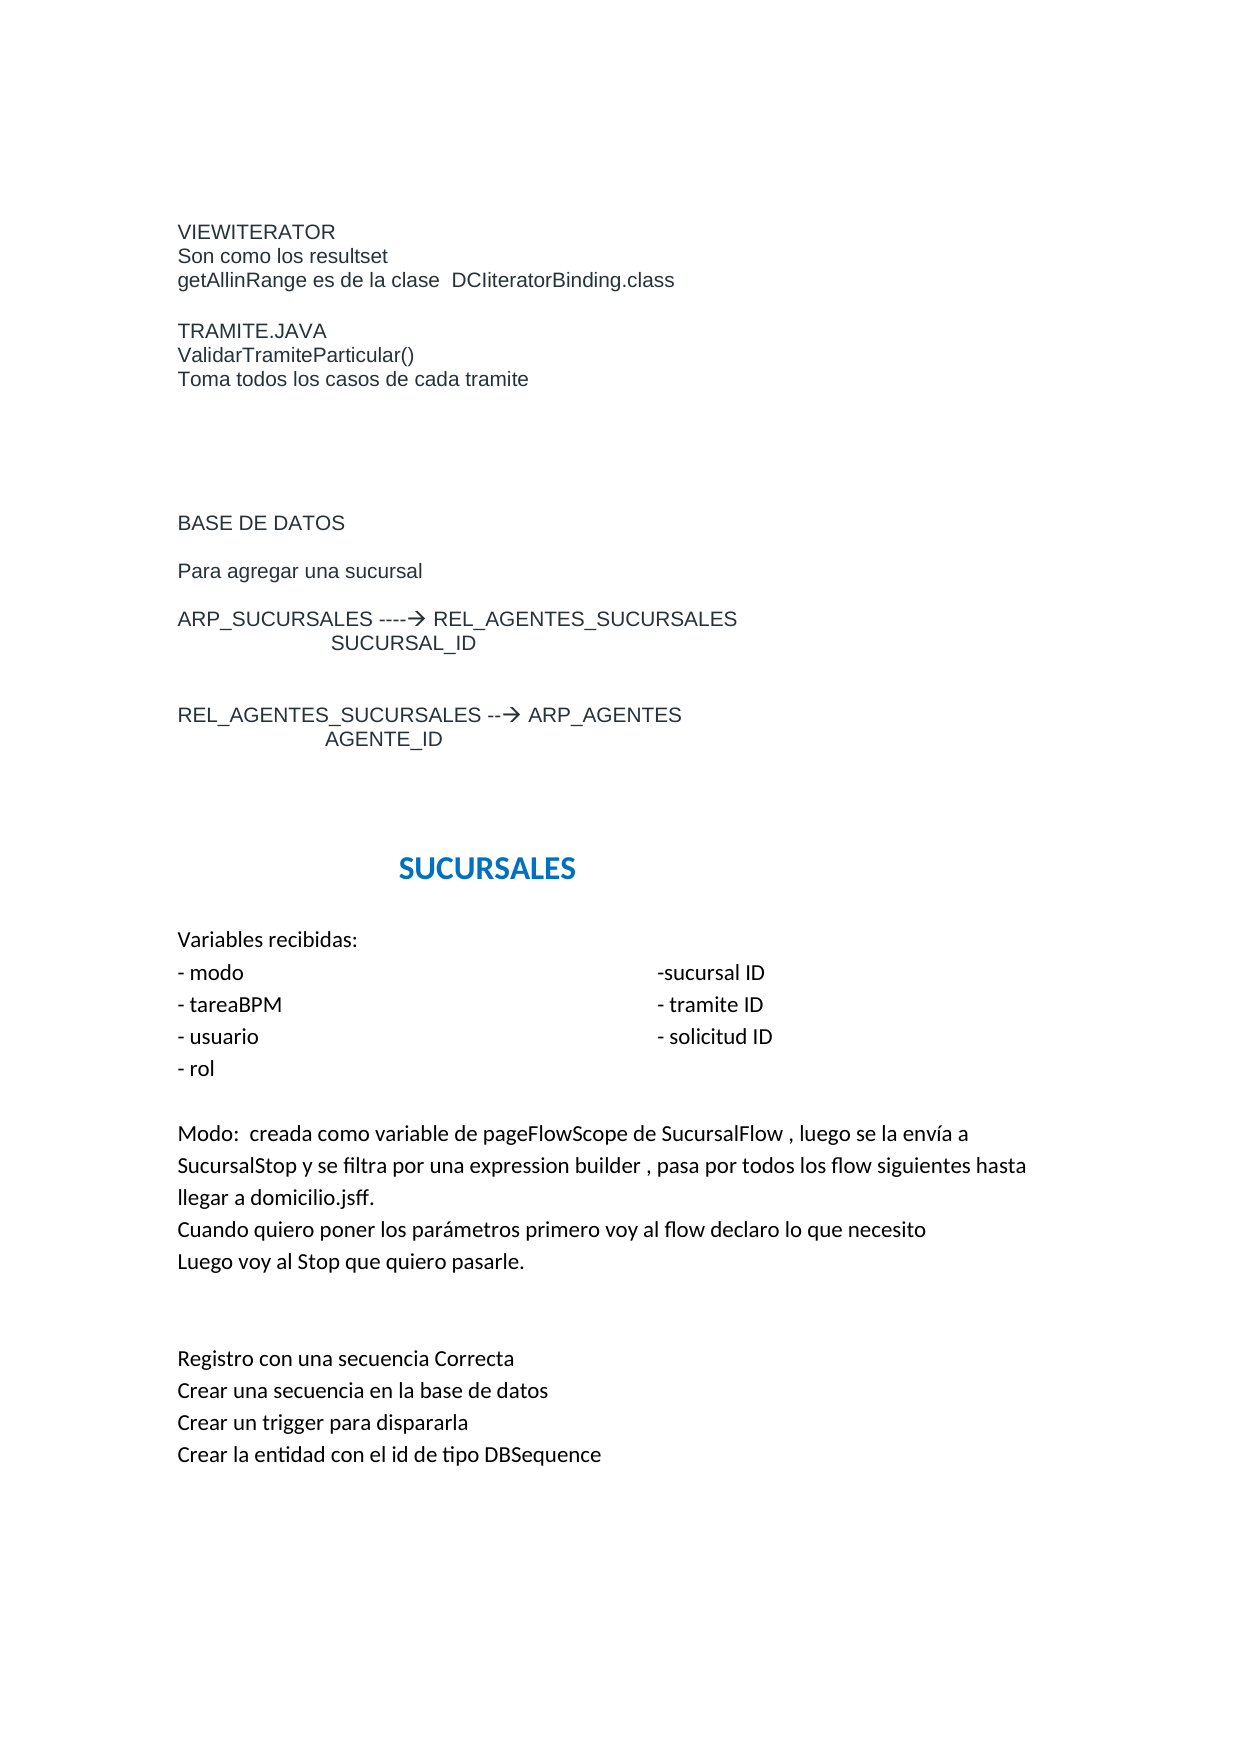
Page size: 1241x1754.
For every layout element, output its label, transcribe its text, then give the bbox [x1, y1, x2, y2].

text ARP_SUCURSALES ---- REL_AGENTES_SUCURSALES [177, 607, 1063, 631]
text - modo [177, 958, 583, 986]
text Toma todos los casos de cada tramite [177, 367, 1063, 391]
text Cuando quiero poner los parámetros primero voy al flow declaro lo que necesito [177, 1215, 1063, 1243]
text Crear la entidad con el id de tipo DBSequence [177, 1441, 1063, 1469]
text - usuario [177, 1022, 583, 1050]
text - tramite ID [657, 990, 1063, 1018]
text - solicitud ID [657, 1022, 1063, 1050]
text Modo: creada como variable de pageFlowScope de SucursalFlow , luego se la envía a SucursalStop y se filtra por una expression builder , pasa por todos los flow siguientes hasta llegar a domicilio.jsff. [177, 1119, 1063, 1211]
text -sucursal ID [657, 958, 1063, 986]
text BASE DE DATOS [177, 511, 1063, 535]
text getAllinRange es de la clase DCIiteratorBinding.class [177, 267, 1063, 291]
text REL_AGENTES_SUCURSALES -- ARP_AGENTES [177, 703, 1063, 727]
text - tareaBPM [177, 990, 583, 1018]
text ValidarTramiteParticular() [177, 343, 1063, 367]
text TRAMITE.JAVA [177, 319, 1063, 343]
text Registro con una secuencia Correcta [177, 1344, 1063, 1372]
text AGENTE_ID [177, 727, 1063, 751]
text Para agregar una sucursal [177, 559, 1063, 583]
text Crear una secuencia en la base de datos [177, 1376, 1063, 1404]
text Luego voy al Stop que quiero pasarle. [177, 1247, 1063, 1276]
text - rol [177, 1054, 583, 1082]
text Son como los resultset [177, 243, 1063, 267]
text SUCURSALES [177, 847, 1063, 887]
text Variables recibidas: [177, 926, 1063, 954]
text SUCURSAL_ID [177, 631, 1063, 655]
text Crear un trigger para dispararla [177, 1408, 1063, 1436]
text VIEWITERATOR [177, 219, 1063, 243]
